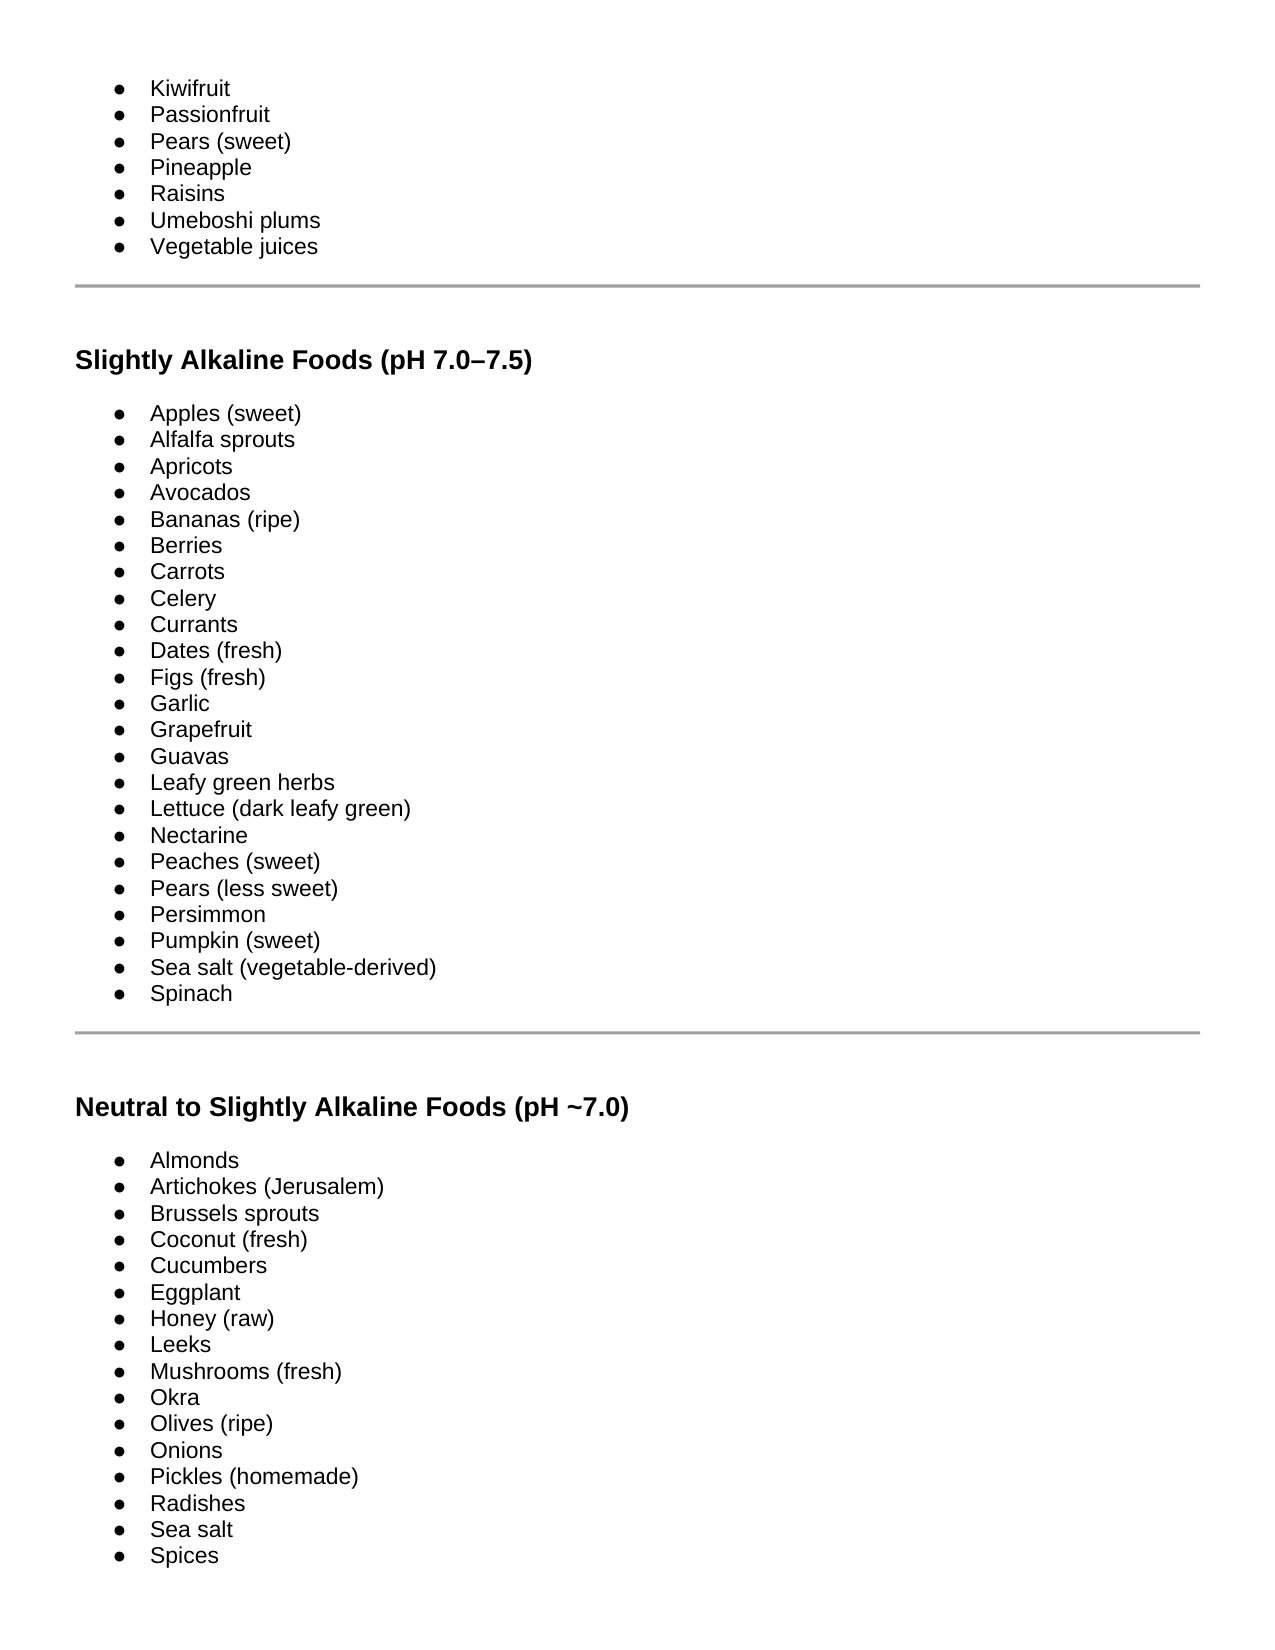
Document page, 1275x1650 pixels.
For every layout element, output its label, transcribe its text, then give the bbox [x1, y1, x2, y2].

list Brussels sprouts [112, 1199, 1200, 1226]
list Persimmon [112, 901, 1200, 927]
list Pickles (homemade) [112, 1463, 1200, 1489]
list Sea salt (vegetable-derived) [112, 953, 1200, 980]
list Olives (ripe) [112, 1410, 1200, 1437]
list Garlic [112, 690, 1200, 716]
list Leeks [112, 1331, 1200, 1358]
list Radishes [112, 1489, 1200, 1516]
list Leafy green herbs [112, 769, 1200, 795]
list Pears (less sweet) [112, 874, 1200, 901]
list Peaches (sweet) [112, 848, 1200, 874]
list Spinach [112, 980, 1200, 1006]
list Guavas [112, 743, 1200, 769]
list Passionfruit [112, 101, 1200, 128]
list Nectarine [112, 822, 1200, 848]
list Carrots [112, 558, 1200, 584]
list Eggplant [112, 1279, 1200, 1305]
list Spices [112, 1542, 1200, 1568]
list Pineapple [112, 154, 1200, 180]
list Figs (fresh) [112, 664, 1200, 690]
list Lettuce (dark leafy green) [112, 795, 1200, 822]
list Mushrooms (fresh) [112, 1358, 1200, 1384]
list Berries [112, 532, 1200, 558]
list Umeboshi plums [112, 207, 1200, 233]
list Currants [112, 611, 1200, 637]
list Onions [112, 1437, 1200, 1463]
list Grapefruit [112, 716, 1200, 743]
list Pumpkin (sweet) [112, 927, 1200, 953]
list Cucumbers [112, 1252, 1200, 1279]
subtitle Slightly Alkaline Foods (pH 7.0–7.5) [75, 344, 1200, 375]
list Dates (fresh) [112, 637, 1200, 664]
subtitle Neutral to Slightly Alkaline Foods (pH ~7.0) [75, 1091, 1200, 1122]
list Artichokes (Jerusalem) [112, 1173, 1200, 1199]
list Celery [112, 584, 1200, 611]
list Pears (sweet) [112, 128, 1200, 154]
list Okra [112, 1384, 1200, 1410]
list Almonds [112, 1147, 1200, 1173]
list Apricots [112, 453, 1200, 479]
list Sea salt [112, 1516, 1200, 1542]
list Coconut (fresh) [112, 1226, 1200, 1252]
list Raisins [112, 180, 1200, 207]
list Kiwifruit [112, 75, 1200, 101]
list Apples (sweet) [112, 400, 1200, 426]
list Alfalfa sprouts [112, 426, 1200, 453]
list Bananas (ripe) [112, 506, 1200, 532]
list Vegetable juices [112, 233, 1200, 259]
list Avocados [112, 479, 1200, 506]
list Honey (raw) [112, 1305, 1200, 1331]
